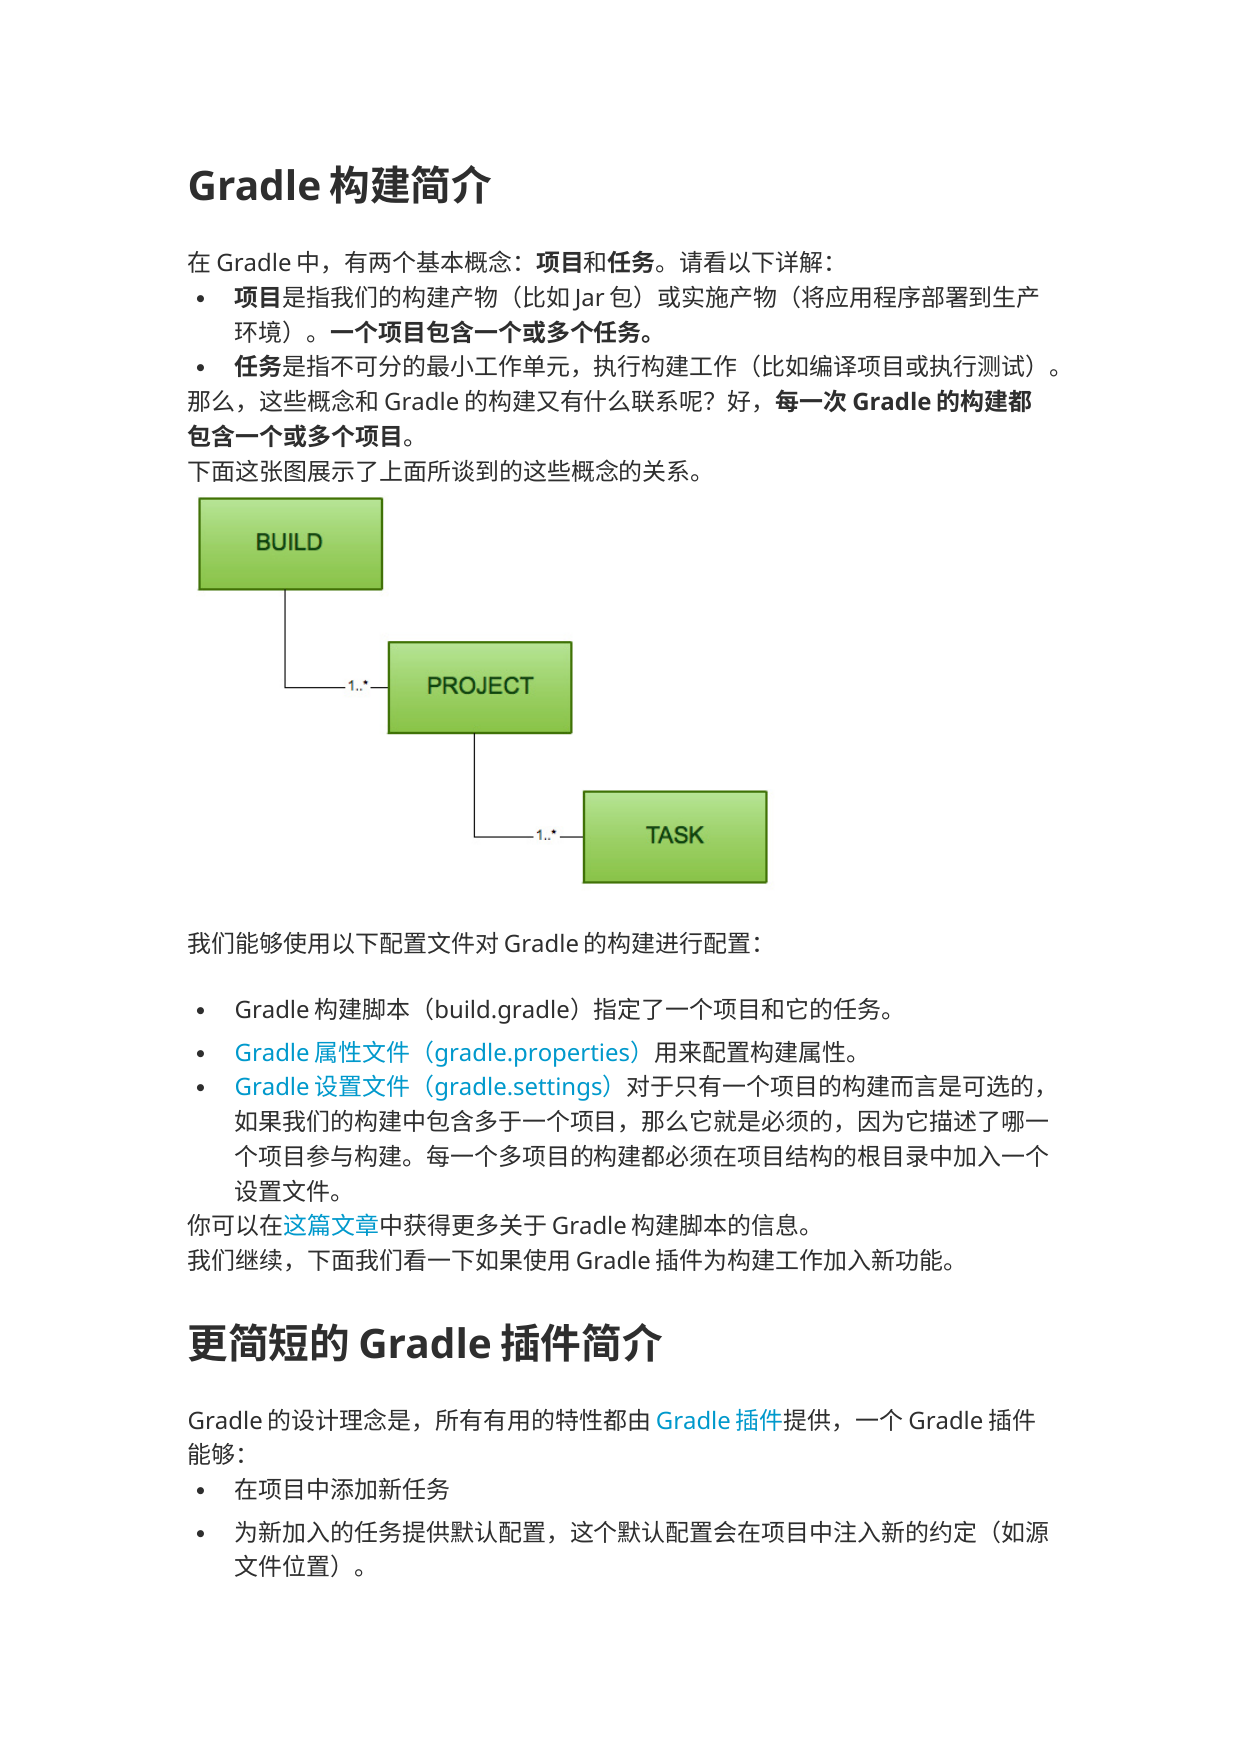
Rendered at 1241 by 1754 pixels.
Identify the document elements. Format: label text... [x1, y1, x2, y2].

list 项目是指我们的构建产物（比如Jar包）或实施产物（将应用程序部署到生产环境）。一个项目包含一个或多个任务。 [197, 278, 1053, 348]
picture [187, 486, 778, 894]
list 任务是指不可分的最小工作单元，执行构建工作（比如编译项目或执行测试）。 [197, 348, 1053, 383]
text 我们继续，下面我们看一下如果使用Gradle插件为构建工作加入新功能。 [187, 1242, 1053, 1276]
text 在Gradle中，有两个基本概念：项目和任务。请看以下详解： [187, 244, 1053, 278]
text 你可以在这篇文章中获得更多关于Gradle构建脚本的信息。 [187, 1207, 1053, 1242]
text Gradle构建简介 [187, 150, 1053, 212]
text 那么，这些概念和Gradle的构建又有什么联系呢？好，每一次Gradle的构建都包含一个或多个项目。 [187, 383, 1053, 452]
list 在项目中添加新任务 [197, 1471, 1053, 1506]
list Gradle属性文件（gradle.properties）用来配置构建属性。 [197, 1033, 1053, 1068]
text 更简短的Gradle插件简介 [187, 1308, 1053, 1370]
text Gradle的设计理念是，所有有用的特性都由Gradle插件提供，一个Gradle插件能够： [187, 1401, 1053, 1471]
text 我们能够使用以下配置文件对Gradle的构建进行配置： [187, 924, 1053, 959]
list Gradle设置文件（gradle.settings）对于只有一个项目的构建而言是可选的，如果我们的构建中包含多于一个项目，那么它就是必须的，因为它描述了哪一个项目参与构建。每一个多项目的构建都必须在项目结构的根目录中加入一个设置文件。 [197, 1068, 1053, 1207]
list 为新加入的任务提供默认配置，这个默认配置会在项目中注入新的约定（如源文件位置）。 [197, 1513, 1053, 1583]
list Gradle构建脚本（build.gradle）指定了一个项目和它的任务。 [197, 991, 1053, 1025]
